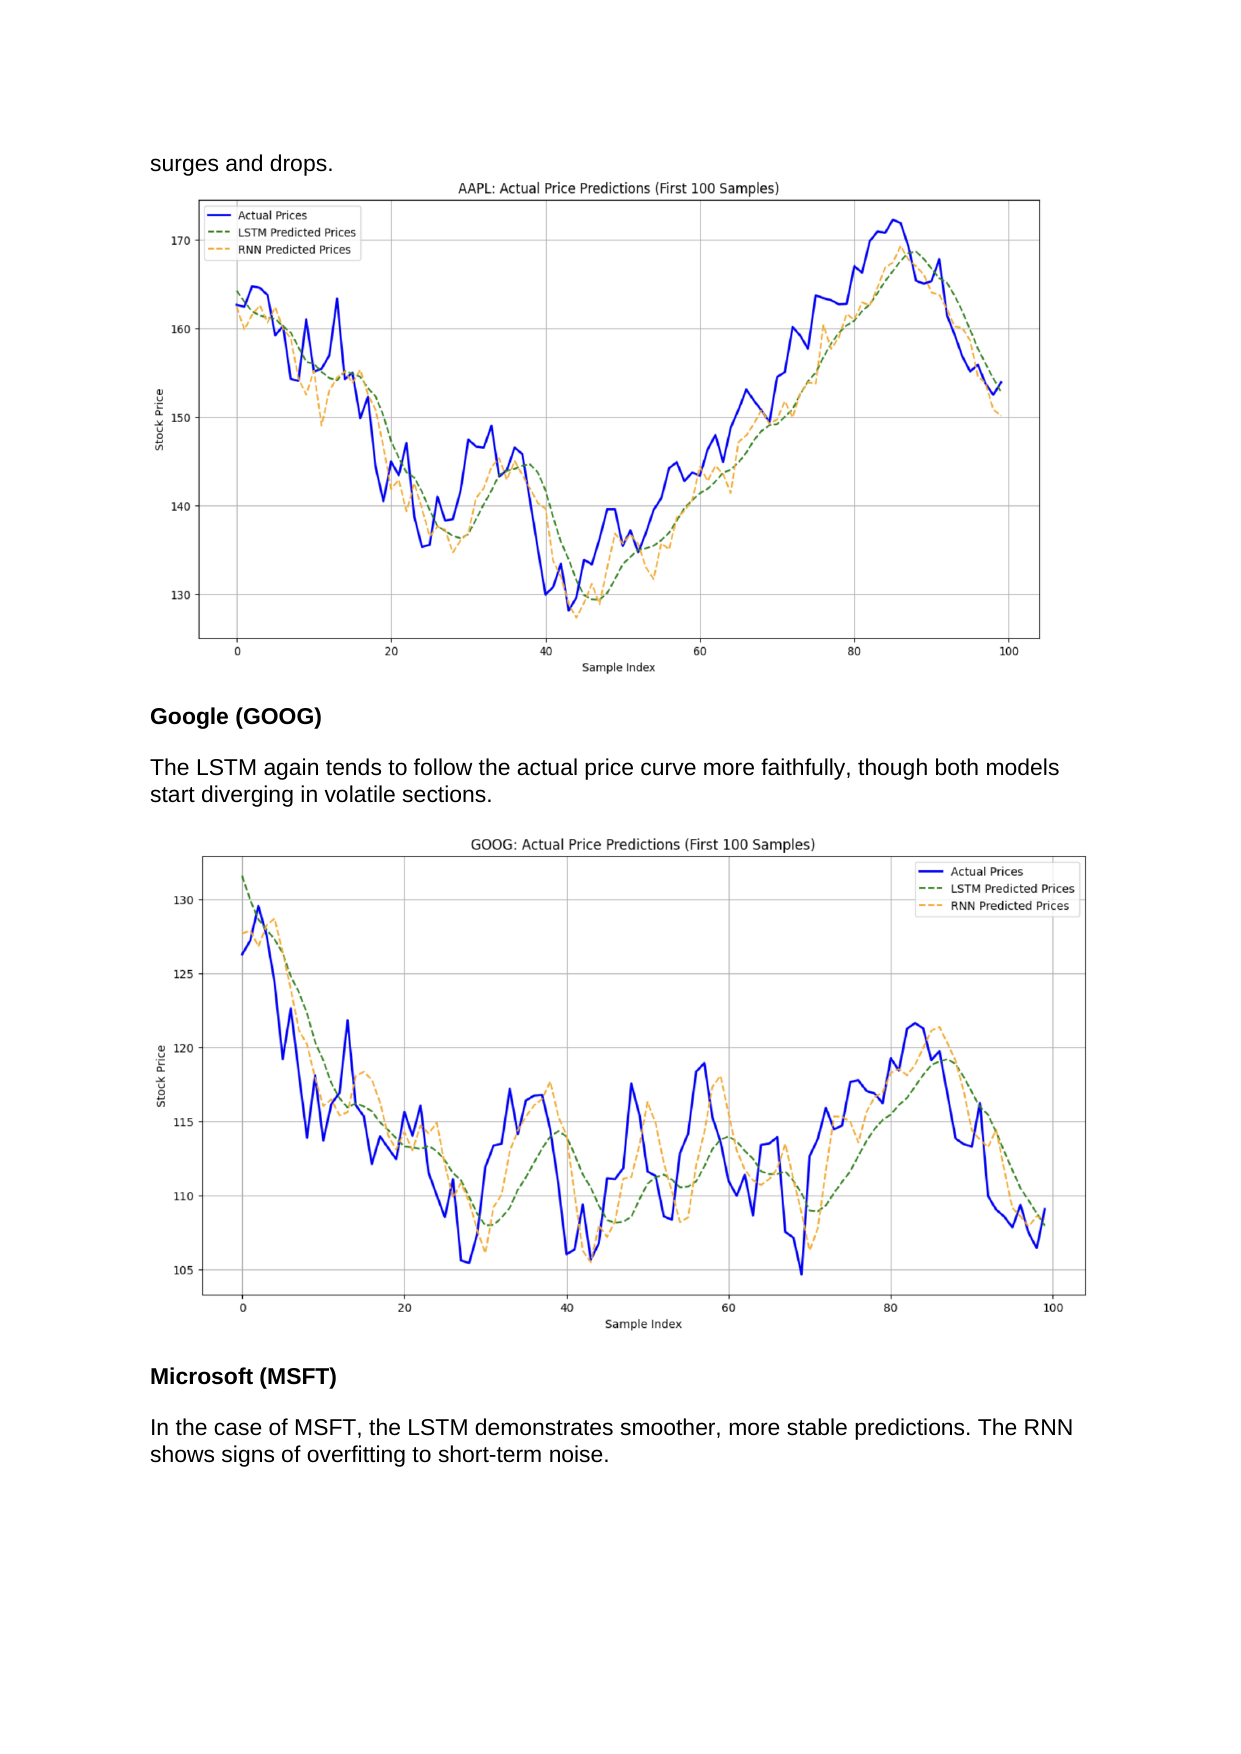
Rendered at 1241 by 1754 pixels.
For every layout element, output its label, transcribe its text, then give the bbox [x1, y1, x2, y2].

text The LSTM again tends to follow the actual price curve more faithfully, though both models start diverging in volatile sections. [150, 754, 1090, 807]
text In the case of MSFT, the LSTM demonstrates smoother, more stable predictions. The RNN shows signs of overfitting to short-term noise. [150, 1414, 1090, 1467]
picture [150, 176, 1045, 678]
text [150, 150, 1090, 678]
subtitle Microsoft (MSFT) [150, 1363, 1090, 1389]
picture [150, 832, 1091, 1334]
subtitle Google (GOOG) [150, 703, 1090, 729]
